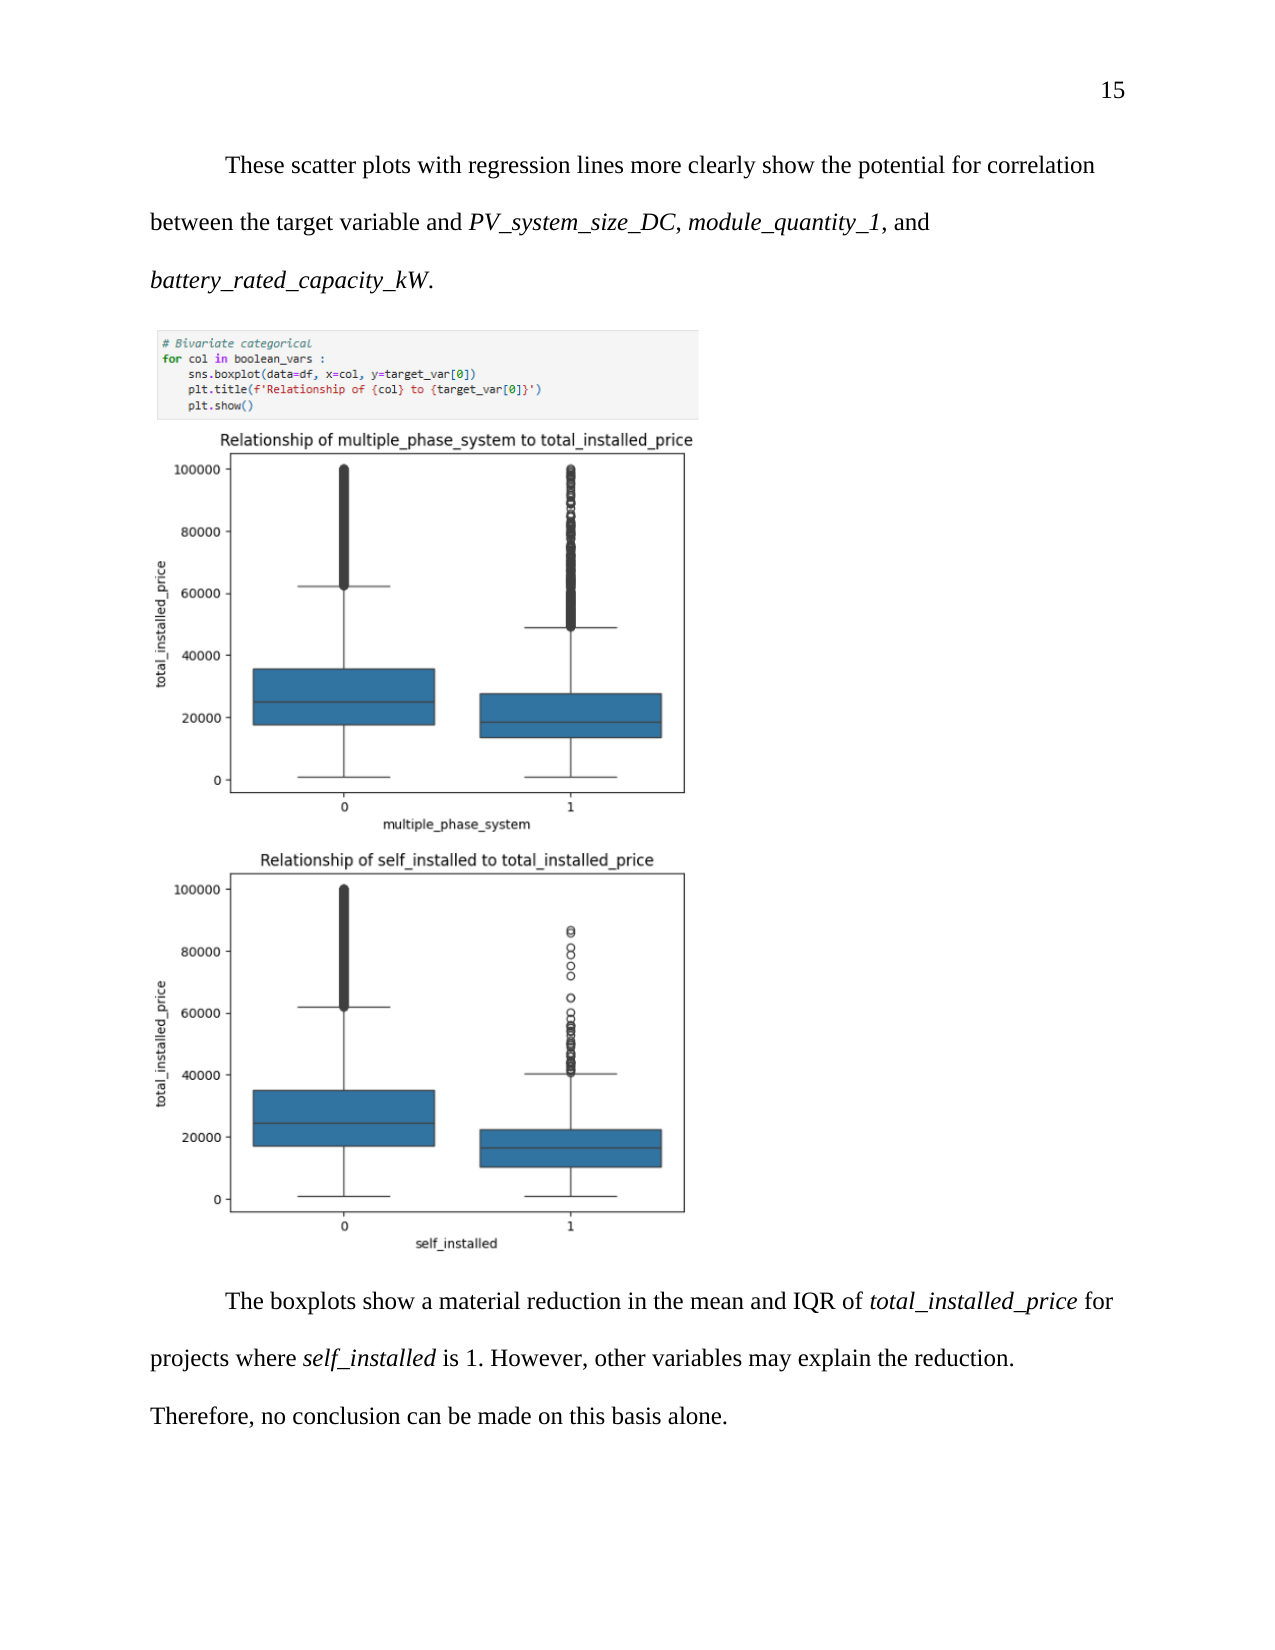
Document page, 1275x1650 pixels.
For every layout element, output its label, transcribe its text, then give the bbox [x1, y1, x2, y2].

text These scatter plots with regression lines more clearly show the potential for correlation between the target variable and PV_system_size_DC, module_quantity_1, and battery_rated_capacity_kW. [150, 150, 1125, 294]
picture [150, 322, 699, 1258]
text The boxplots show a material reduction in the mean and IQR of total_installed_price for projects where self_installed is 1. However, other variables may explain the reduction. Therefore, no conclusion can be made on this basis alone. [150, 1286, 1125, 1430]
